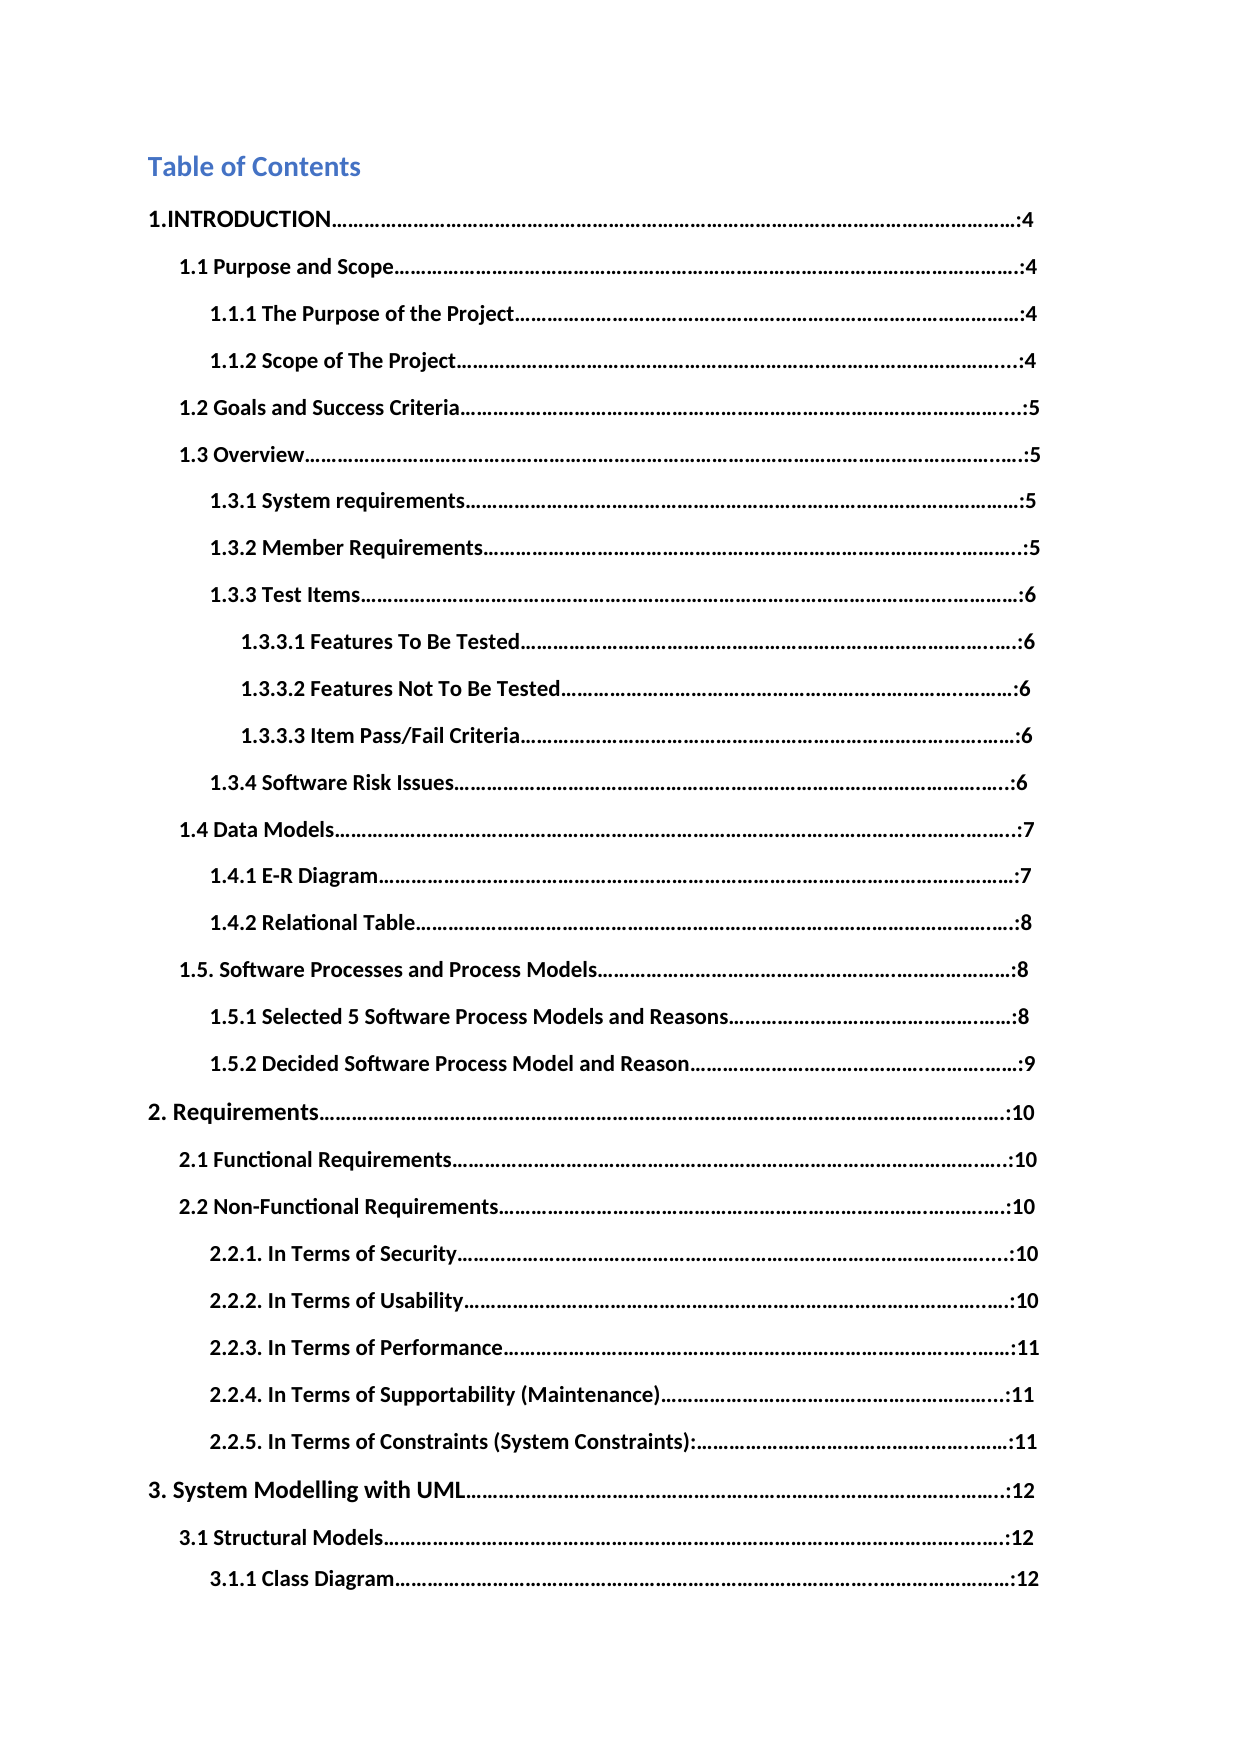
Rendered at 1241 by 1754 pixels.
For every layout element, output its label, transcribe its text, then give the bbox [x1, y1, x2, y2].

text 1.3.4 Software Risk Issues…………………………………………………………………………………….…..:6 [148, 768, 1093, 796]
text 1.3.3.3 Item Pass/Fail Criteria………………………………………………………………………….……:6 [148, 721, 1093, 749]
text 2.2 Non-Functional Requirements…………………………………………………………………….……….….:10 [148, 1192, 1093, 1221]
text 2. Requirements……………………………………………………………………………………………………….….….:10 [148, 1096, 1093, 1127]
text 1.1.1 The Purpose of the Project…………………………………………………………………………………:4 [148, 299, 1093, 327]
text 2.2.4. In Terms of Supportability (Maintenance)……………………………………………………...:11 [148, 1380, 1093, 1408]
text 3.1.1 Class Diagram……………………………………………………………………………..……………………:12 [148, 1564, 1093, 1592]
text 2.2.5. In Terms of Constraints (System Constraints):…………………………………….……..……:11 [148, 1427, 1093, 1455]
text 3. System Modelling with UML……………………………………………………………………………….……..:12 [148, 1474, 1093, 1504]
text 2.2.3. In Terms of Performance……………………………………………………………………….…..……:11 [148, 1333, 1093, 1361]
text 1.3.3 Test Items……………………………………………………………………………………………….…………:6 [148, 580, 1093, 608]
text 1.3.3.2 Features Not To Be Tested………………………………………………………………..………:6 [148, 674, 1093, 702]
text 1.3.3.1 Features To Be Tested……………………………………………………………………….…..….:6 [148, 627, 1093, 655]
text Table of Contents [148, 148, 1093, 183]
text 3.1 Structural Models…………………………………………………………………………………………….….….:12 [148, 1523, 1093, 1551]
text 1.1 Purpose and Scope…………………………………………………………………………………………………….:4 [148, 252, 1093, 280]
text 2.2.2. In Terms of Usability……………………………………………………………………………….…..….:10 [148, 1286, 1093, 1314]
text 1.3.2 Member Requirements…………………………………………………………………………….………..:5 [148, 533, 1093, 562]
text 2.2.1. In Terms of Security…………………………………………………………………………………….....:10 [148, 1239, 1093, 1267]
text 1.4 Data Models…………………………………………………………………………………………….……….….…..:7 [148, 815, 1093, 843]
text 1.5. Software Processes and Process Models……………………………………………….…………………:8 [148, 955, 1093, 983]
text 2.1 Functional Requirements…………………………………………………………………………………….…..:10 [148, 1146, 1093, 1174]
text 1.5.2 Decided Software Process Model and Reason……………………………………..……….……:9 [148, 1049, 1093, 1077]
text 1.2 Goals and Success Criteria………………………………………………………………………………………....:5 [148, 393, 1093, 421]
text 1.INTRODUCTION………………………………………………………………………………………………………………:4 [148, 203, 1093, 233]
text 1.4.1 E-R Diagram………………………………………………………………………………………………………:7 [148, 862, 1093, 890]
text 1.5.1 Selected 5 Software Process Models and Reasons……………………………………….……:8 [148, 1002, 1093, 1030]
text 1.1.2 Scope of The Project………………………………………………………………………………………....:4 [148, 346, 1093, 374]
text 1.4.2 Relational Table…………………………………………………………………………………………….….:8 [148, 908, 1093, 937]
text 1.3.1 System requirements…………………………………………………………………………………………:5 [148, 487, 1093, 515]
text 1.3 Overview………………………………………………………………………………………………………………..….:5 [148, 440, 1093, 468]
